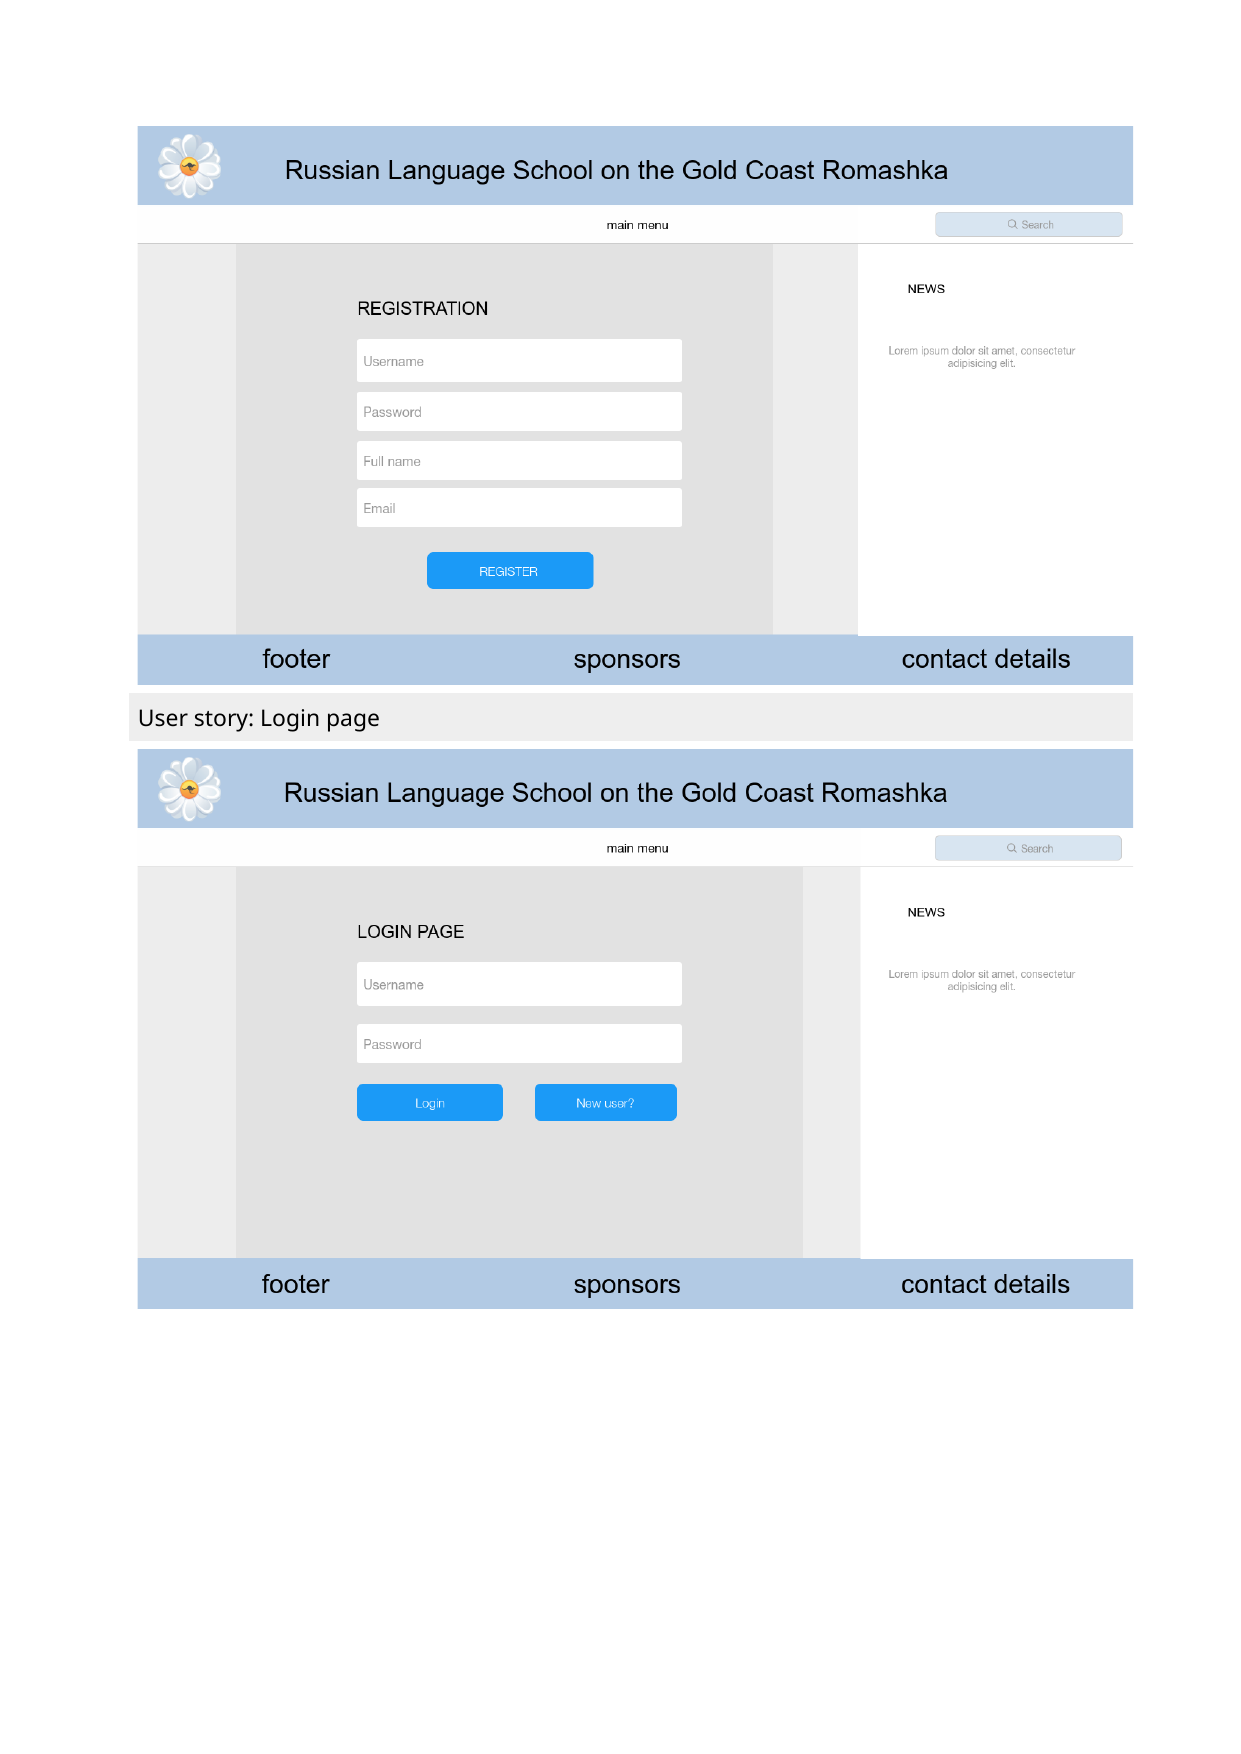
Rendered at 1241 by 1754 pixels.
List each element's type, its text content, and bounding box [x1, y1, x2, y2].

table_cell [129, 741, 1133, 1316]
table_cell [129, 118, 1133, 693]
picture [137, 749, 1134, 1309]
picture [137, 126, 1134, 685]
table_cell User story: Login page [129, 693, 1133, 741]
